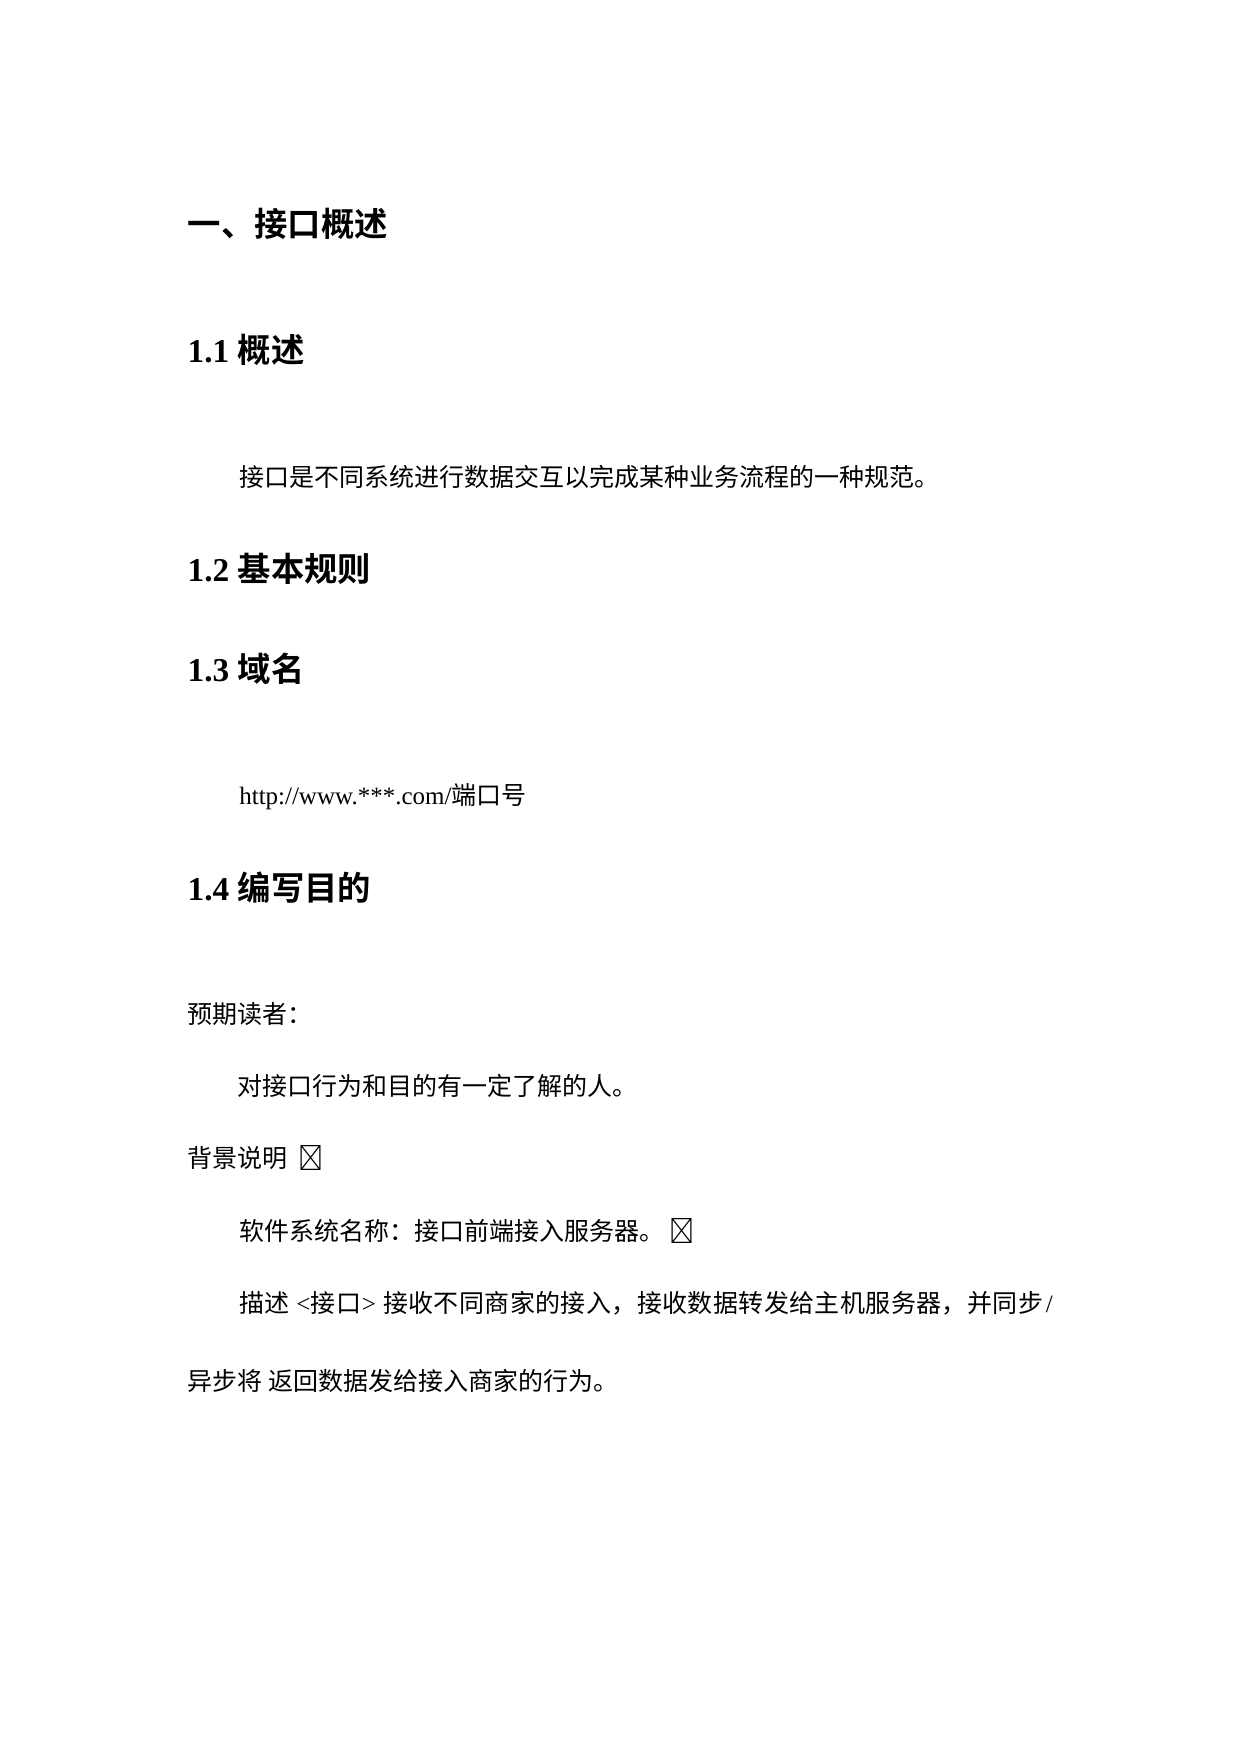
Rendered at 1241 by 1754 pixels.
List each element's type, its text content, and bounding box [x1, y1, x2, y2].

text 描述 <接口> 接收不同商家的接入，接收数据转发给主机服务器，并同步/异步将 返回数据发给接入商家的行为。 [187, 1296, 1053, 1439]
subtitle 基本规则 [187, 535, 1053, 600]
text http://www.***.com/端口号 [187, 788, 1053, 853]
text 预期读者： [187, 1007, 1053, 1072]
text 背景说明  [187, 1151, 1053, 1216]
subtitle 接口概述 [187, 189, 1053, 254]
subtitle 域名 [187, 661, 1053, 726]
text 对接口行为和目的有一定了解的人。 [187, 1079, 1053, 1144]
subtitle 概述 [187, 316, 1053, 381]
text 软件系统名称：接口前端接入服务器。  [187, 1224, 1053, 1289]
text 接口是不同系统进行数据交互以完成某种业务流程的一种规范。 [187, 443, 1053, 508]
subtitle 编写目的 [187, 880, 1053, 945]
